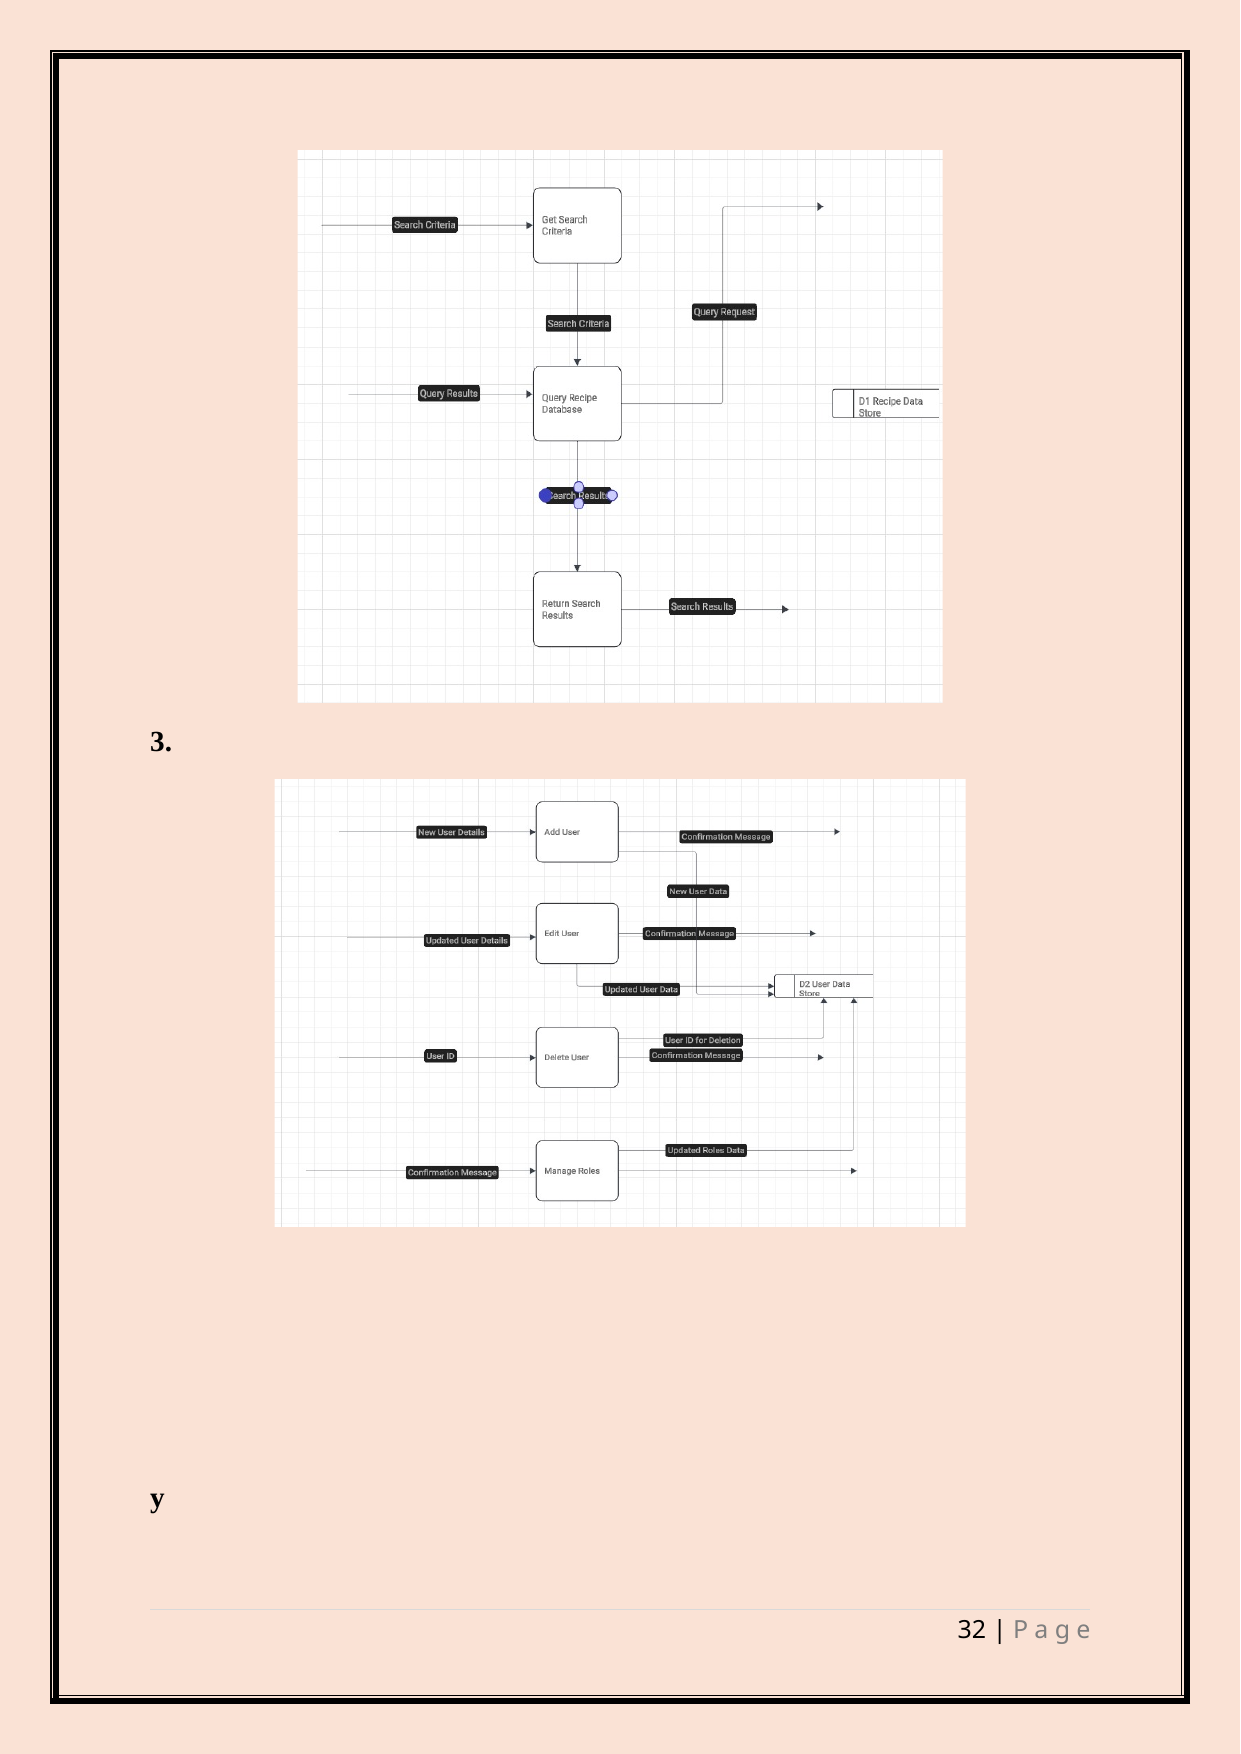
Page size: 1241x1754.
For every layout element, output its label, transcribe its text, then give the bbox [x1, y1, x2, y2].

text 3. [150, 724, 1090, 758]
picture [297, 150, 943, 703]
text y [150, 1481, 1090, 1514]
picture [274, 779, 966, 1227]
